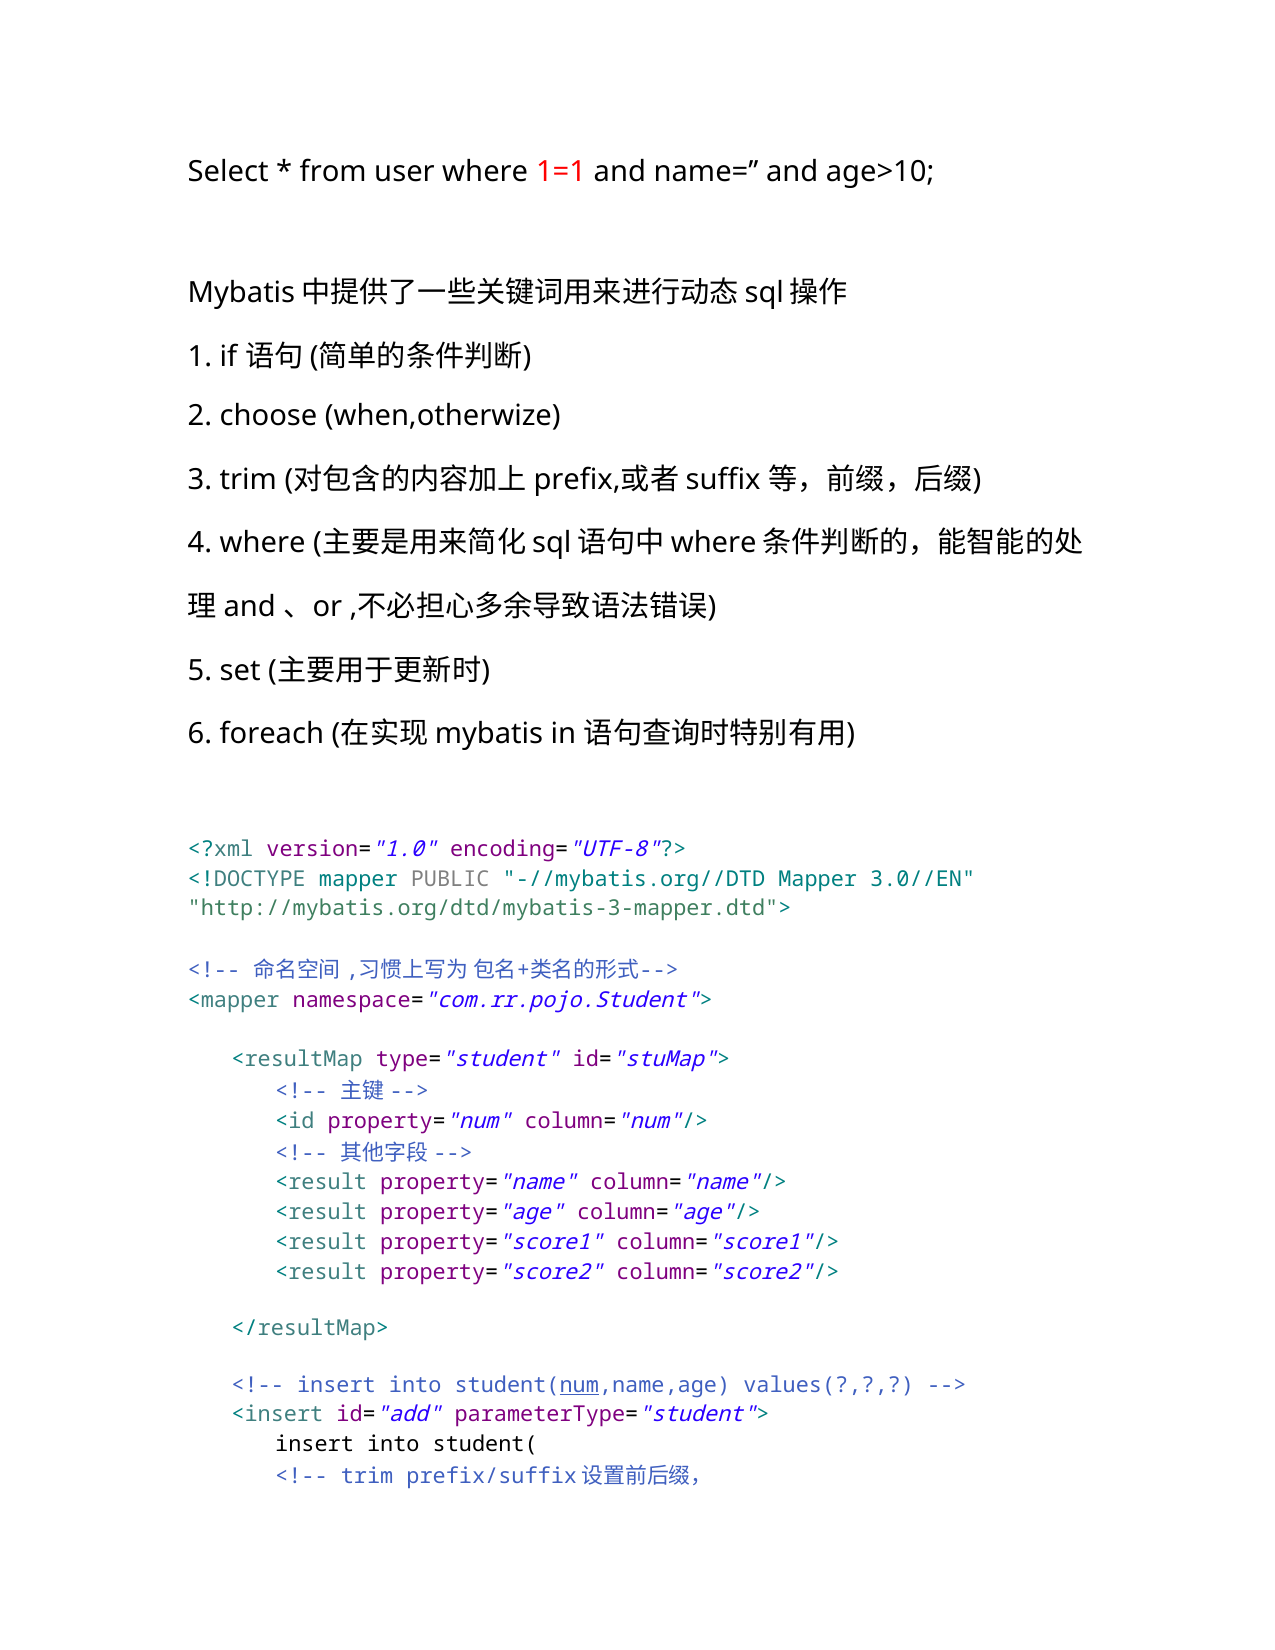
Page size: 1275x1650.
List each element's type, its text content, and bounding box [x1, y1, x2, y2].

text <result property="score2" column="score2"/> [187, 1256, 1087, 1286]
text <id property="num" column="num"/> [187, 1105, 1087, 1134]
text <?xml version="1.0" encoding="UTF-8"?> [187, 833, 1087, 862]
text </resultMap> [187, 1312, 1087, 1342]
text Mybatis中提供了一些关键词用来进行动态sql操作 [187, 269, 1087, 311]
text insert into student( [187, 1428, 1087, 1458]
text <result property="score1" column="score1"/> [187, 1226, 1087, 1256]
text <result property="name" column="name"/> [187, 1166, 1087, 1196]
text <result property="age" column="age"/> [187, 1196, 1087, 1226]
text "http://mybatis.org/dtd/mybatis-3-mapper.dtd"> [187, 892, 1087, 922]
text <resultMap type="student" id="stuMap"> [187, 1043, 1087, 1073]
text <!-- 命名空间 ,习惯上写为 包名+类名的形式--> [187, 952, 1087, 984]
text <!-- trim prefix/suffix设置前后缀， [187, 1458, 1087, 1490]
text <!-- insert into student(num,name,age) values(?,?,?) --> [187, 1369, 1087, 1398]
text 1. if 语句 (简单的条件判断) 2. choose (when,otherwize) 3. trim (对包含的内容加上 prefix,或者 suffix 等，前缀，后缀) 4. where (主要是用来简化sql语句中where条件判断的，能智能的处理 and 、or ,不必担心多余导致语法错误) 5. set (主要用于更新时) 6. foreach (在实现 mybatis in 语句查询时特别有用) [187, 332, 1087, 752]
text <mapper namespace="com.rr.pojo.Student"> [187, 984, 1087, 1013]
text Select * from user where 1=1 and name=’’ and age>10; [187, 150, 1087, 190]
text <!-- 主键 --> [187, 1073, 1087, 1105]
text <!-- 其他字段 --> [187, 1134, 1087, 1166]
text <insert id="add" parameterType="student"> [187, 1398, 1087, 1428]
text <!DOCTYPE mapper PUBLIC "-//mybatis.org//DTD Mapper 3.0//EN" [187, 862, 1087, 892]
